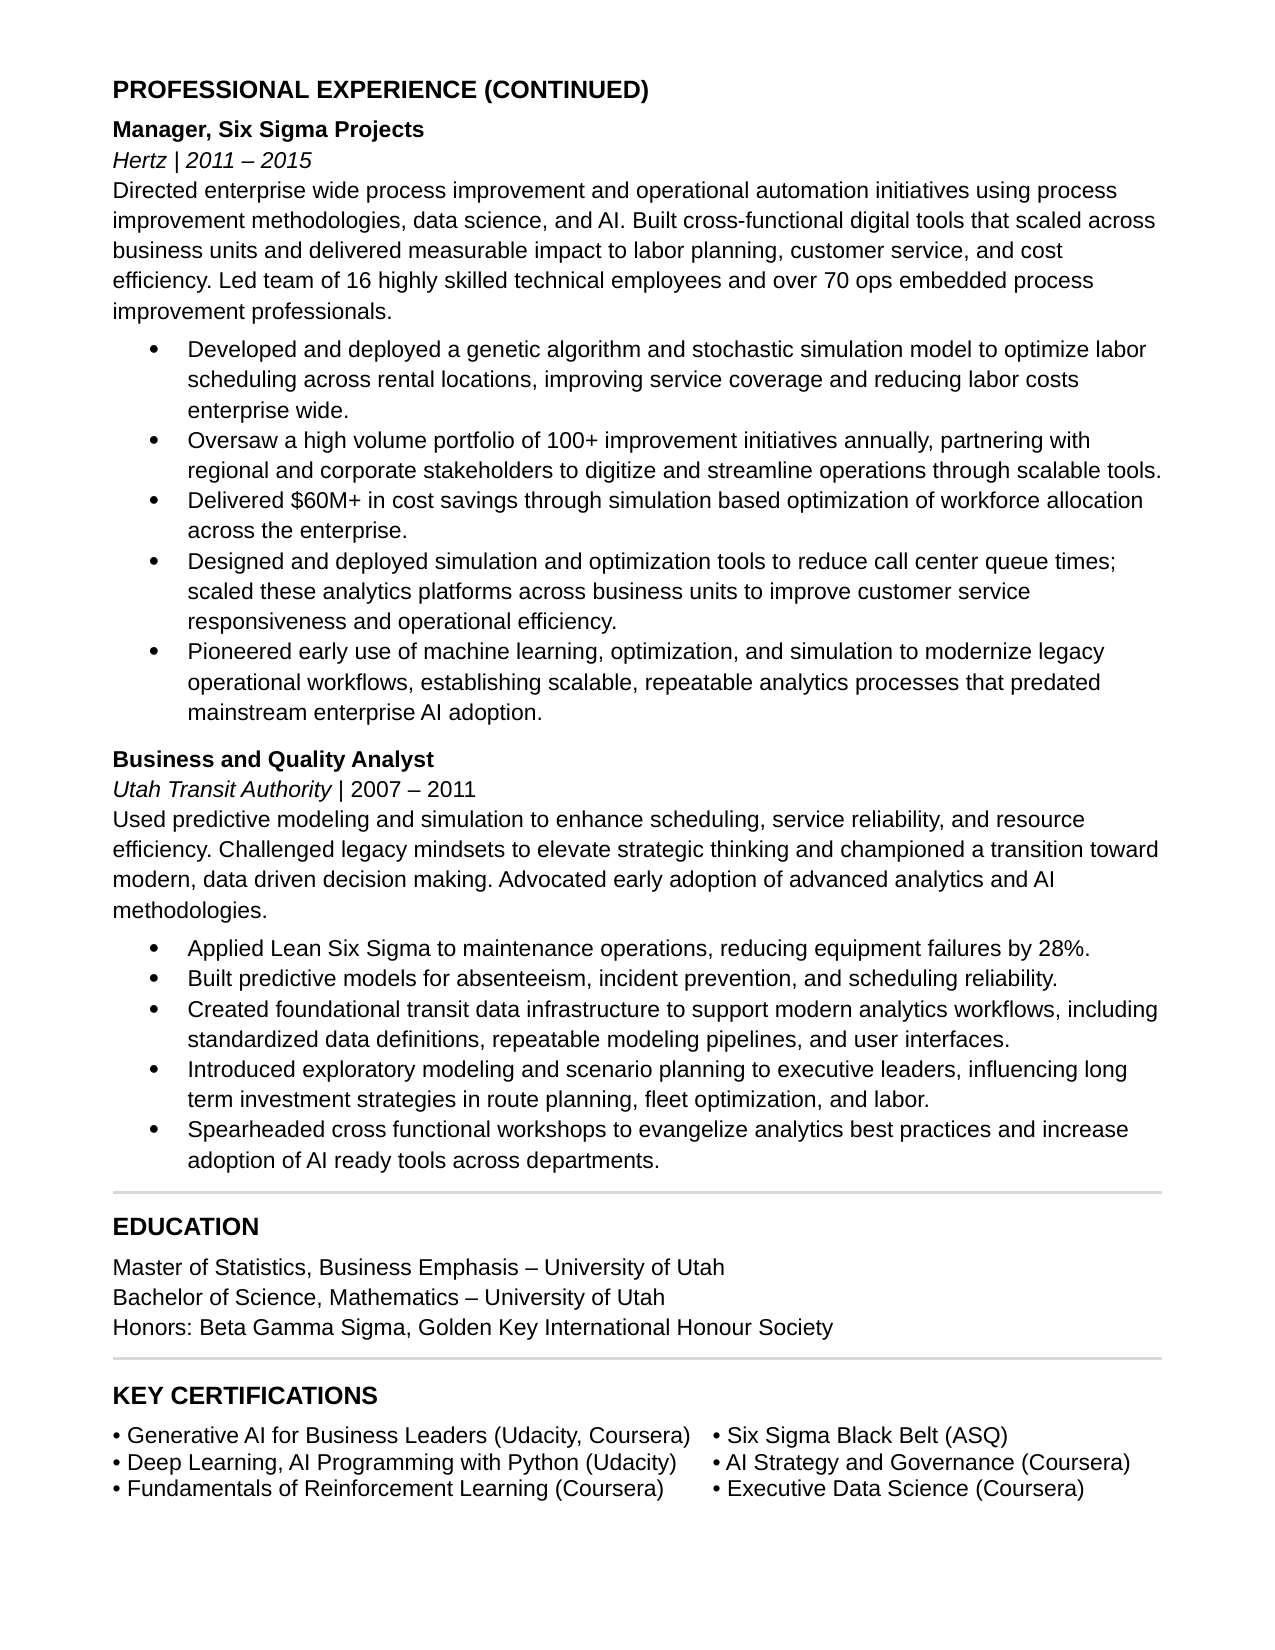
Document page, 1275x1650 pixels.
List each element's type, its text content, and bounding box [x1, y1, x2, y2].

text Directed enterprise wide process improvement and operational automation initiatives using process improvement methodologies, data science, and AI. Built cross-functional digital tools that scaled across business units and delivered measurable impact to labor planning, customer service, and cost efficiency. Led team of 16 highly skilled technical employees and over 70 ops embedded process improvement professionals. [112, 177, 1162, 324]
text Manager, Six Sigma Projects [112, 116, 1162, 143]
text Utah Transit Authority | 2007 – 2011 [112, 776, 1162, 802]
text Honors: Beta Gamma Sigma, Golden Key International Honour Society [112, 1314, 1162, 1360]
list Created foundational transit data infrastructure to support modern analytics workflows, including standardized data definitions, repeatable modeling pipelines, and user interfaces. [150, 996, 1162, 1052]
list Built predictive models for absenteeism, incident prevention, and scheduling reliability. [150, 965, 1162, 992]
list Designed and deployed simulation and optimization tools to reduce call center queue times; scaled these analytics platforms across business units to improve customer service responsiveness and operational efficiency. [150, 548, 1162, 634]
text EDUCATION [112, 1212, 1162, 1241]
text PROFESSIONAL EXPERIENCE (CONTINUED) [112, 75, 1162, 104]
list Pioneered early use of machine learning, optimization, and simulation to modernize legacy operational workflows, establishing scalable, repeatable analytics processes that predated mainstream enterprise AI adoption. [150, 638, 1162, 725]
text Hertz | 2011 – 2015 [112, 147, 1162, 173]
list Oversaw a high volume portfolio of 100+ improvement initiatives annually, partnering with regional and corporate stakeholders to digitize and streamline operations through scalable tools. [150, 427, 1162, 483]
list Delivered $60M+ in cost savings through simulation based optimization of workforce allocation across the enterprise. [150, 487, 1162, 544]
text Used predictive modeling and simulation to enhance scheduling, service reliability, and resource efficiency. Challenged legacy mindsets to elevate strategic thinking and championed a transition toward modern, data driven decision making. Advocated early adoption of advanced analytics and AI methodologies. [112, 806, 1162, 923]
text Bachelor of Science, Mathematics – University of Utah [112, 1284, 1162, 1310]
text • Generative AI for Business Leaders (Udacity, Coursera) • Six Sigma Black Belt (ASQ) [112, 1422, 1162, 1448]
text • Deep Learning, AI Programming with Python (Udacity) • AI Strategy and Governance (Coursera) [112, 1448, 1162, 1475]
list Applied Lean Six Sigma to maintenance operations, reducing equipment failures by 28%. [150, 935, 1162, 961]
text • Fundamentals of Reinforcement Learning (Coursera) • Executive Data Science (Coursera) [112, 1475, 1162, 1501]
text Business and Quality Analyst [112, 746, 1162, 772]
list Spearheaded cross functional workshops to evangelize analytics best practices and increase adoption of AI ready tools across departments. [150, 1116, 1162, 1173]
list Introduced exploratory modeling and scenario planning to executive leaders, influencing long term investment strategies in route planning, fleet optimization, and labor. [150, 1056, 1162, 1112]
list Developed and deployed a genetic algorithm and stochastic simulation model to optimize labor scheduling across rental locations, improving service coverage and reducing labor costs enterprise wide. [150, 336, 1162, 423]
text Master of Statistics, Business Emphasis – University of Utah [112, 1254, 1162, 1280]
text KEY CERTIFICATIONS [112, 1381, 1162, 1409]
